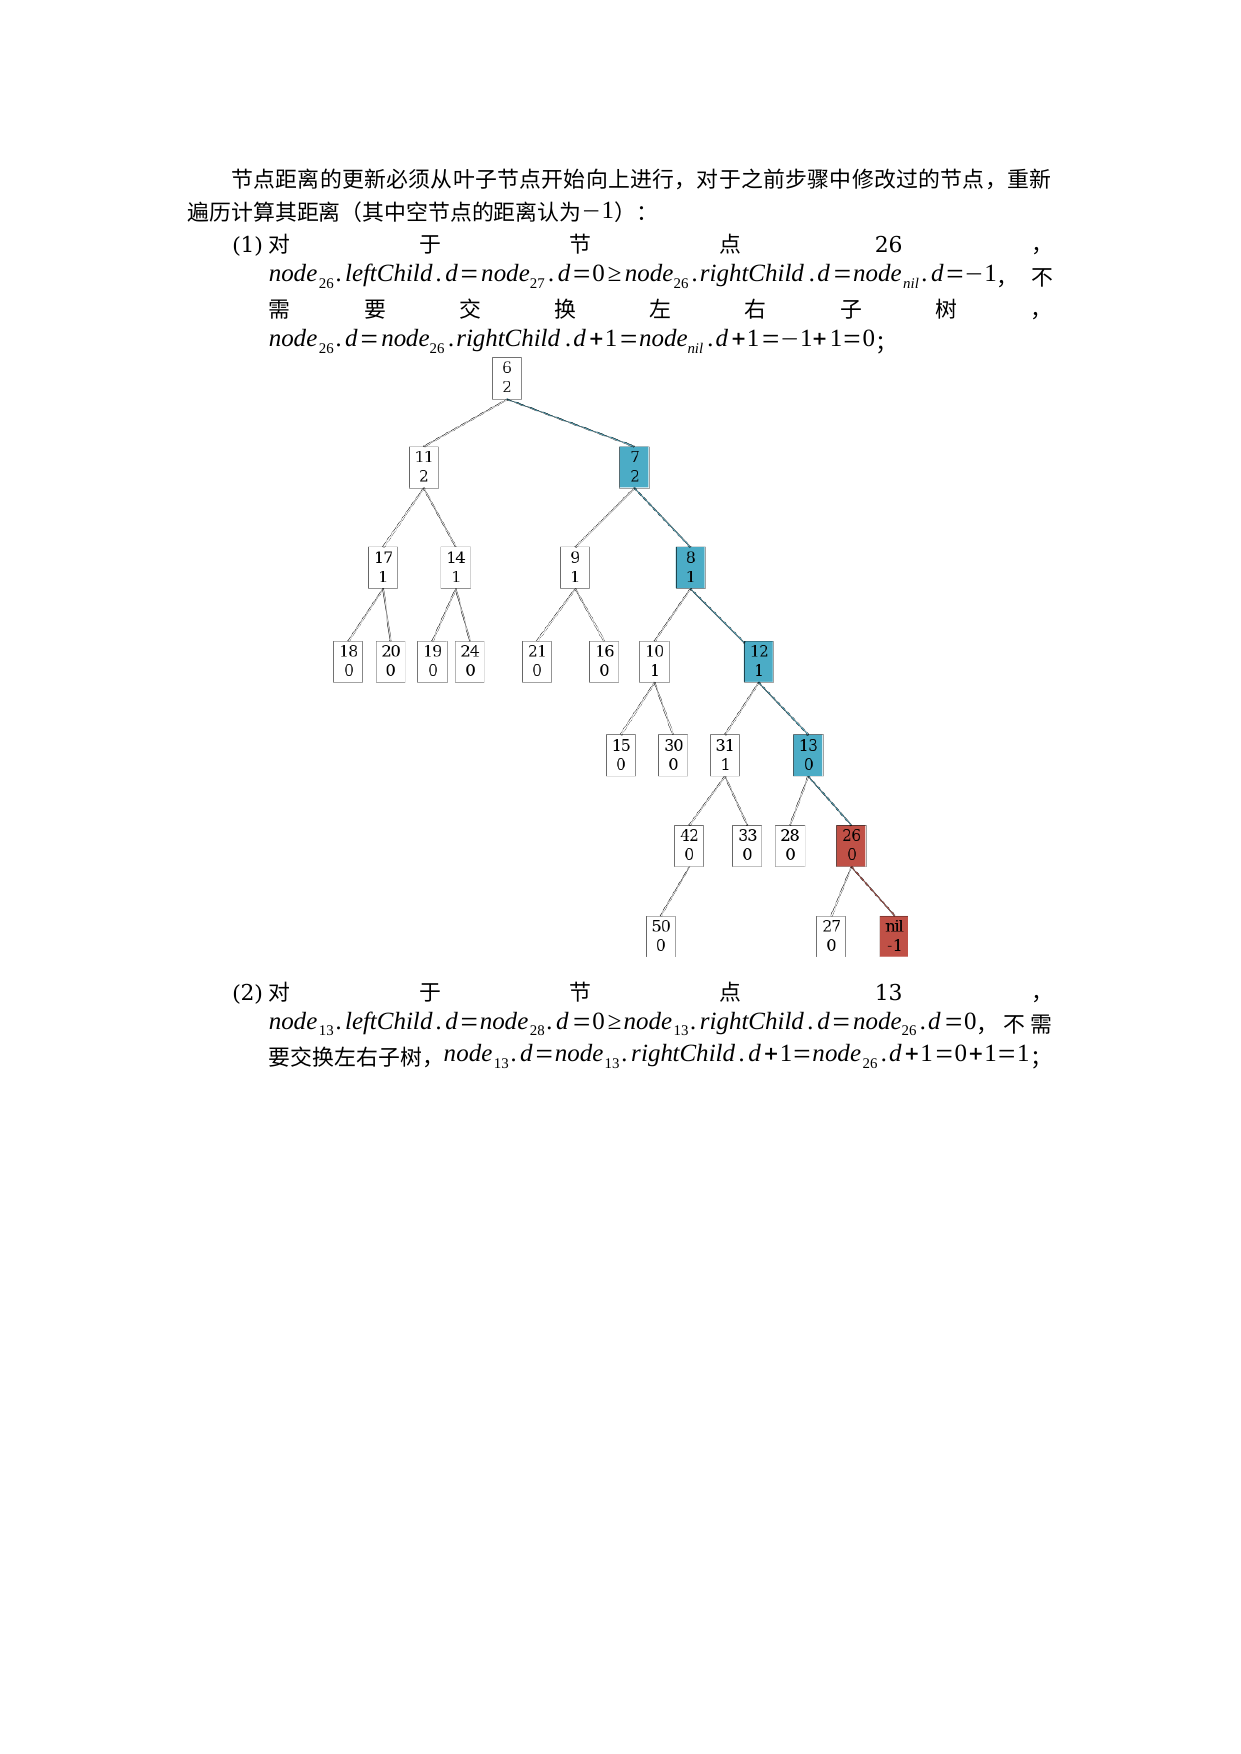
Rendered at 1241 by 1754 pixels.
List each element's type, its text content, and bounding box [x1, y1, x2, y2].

list 对于节点13，，不需要交换左右子树，； [231, 974, 1053, 1072]
list 对于节点26，，不需要交换左右子树，； [231, 227, 1053, 357]
text 节点距离的更新必须从叶子节点开始向上进行，对于之前步骤中修改过的节点，重新遍历计算其距离（其中空节点的距离认为）： [187, 162, 1053, 227]
